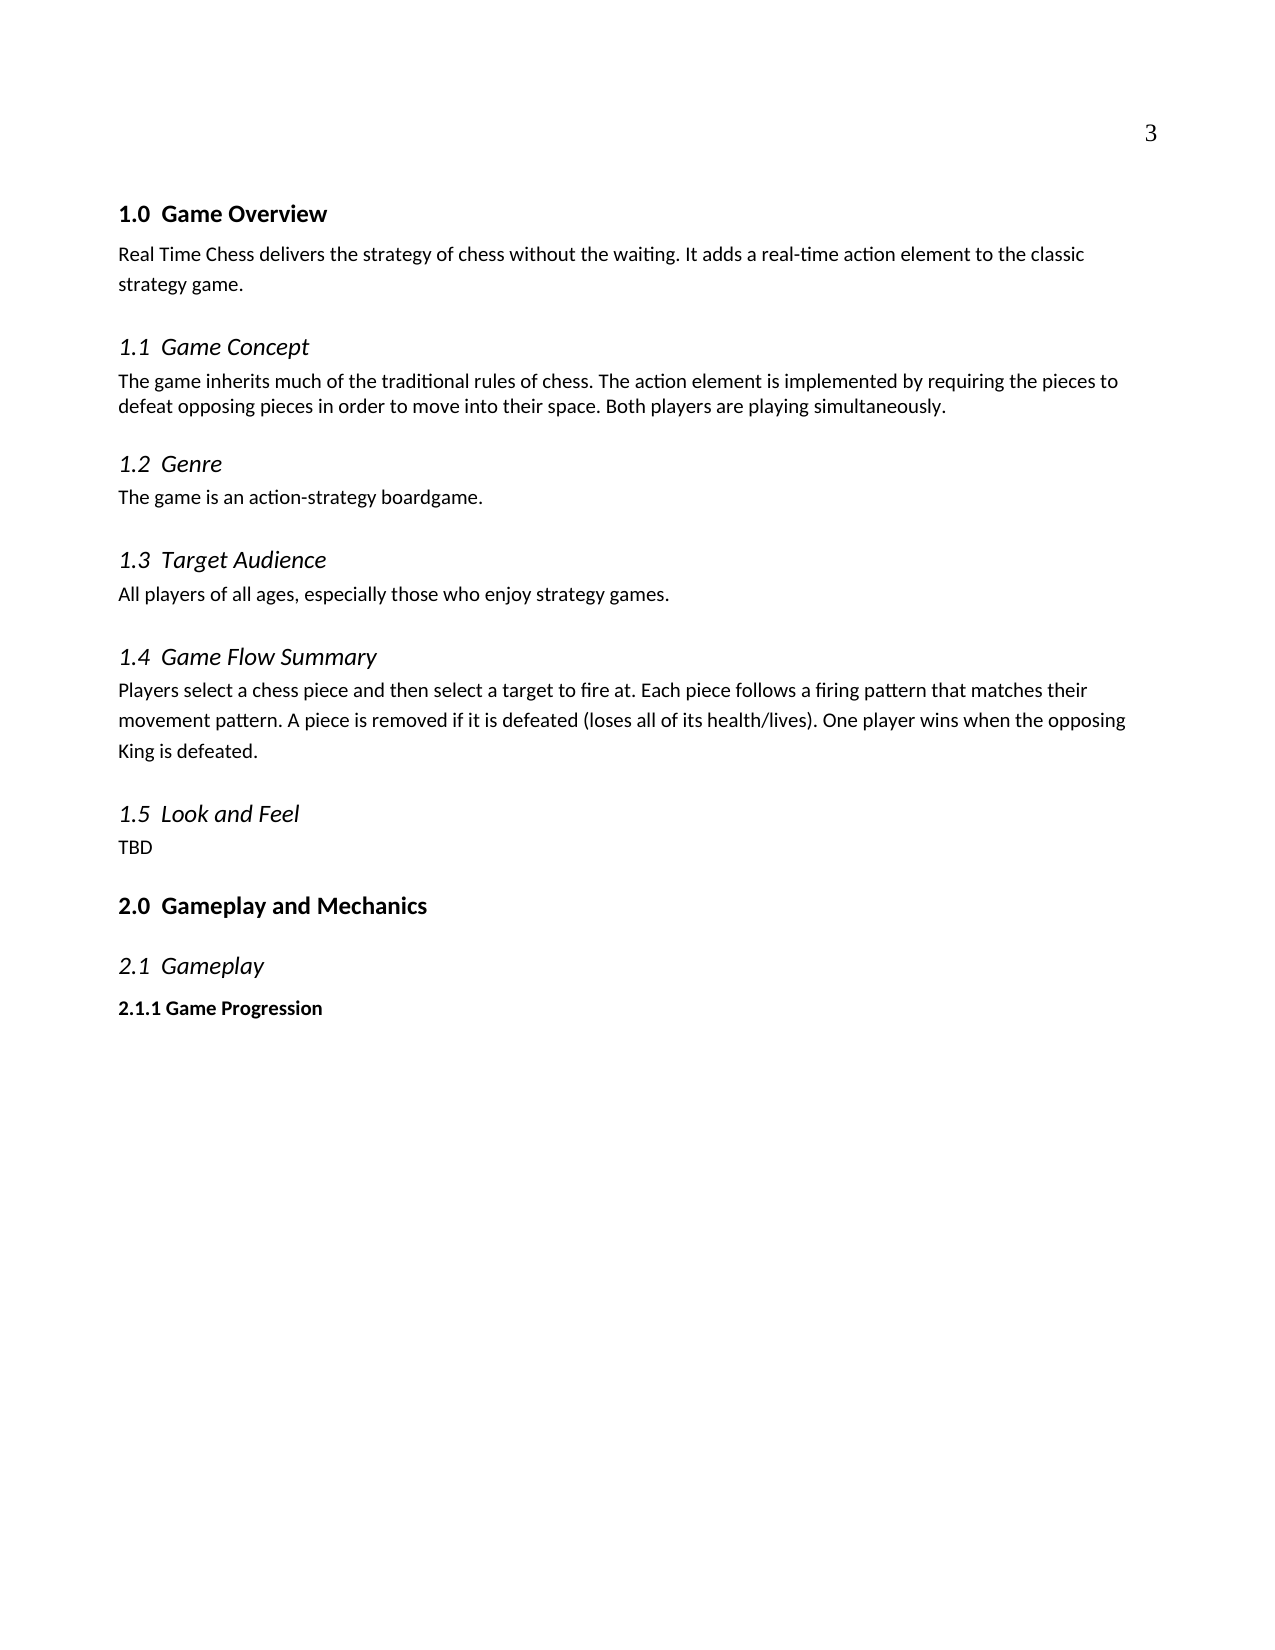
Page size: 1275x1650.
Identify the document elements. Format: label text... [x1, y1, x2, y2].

subtitle 2.1 Gameplay [118, 950, 1157, 980]
subtitle 1.5 Look and Feel [118, 798, 1157, 828]
subtitle 1.3 Target Audience [118, 544, 1157, 575]
text All players of all ages, especially those who enjoy strategy games. [118, 581, 1157, 606]
text The game inherits much of the traditional rules of chess. The action element is implemented by requiring the pieces to defeat opposing pieces in order to move into their space. Both players are playing simultaneously. [118, 368, 1157, 419]
text TBD [118, 834, 1157, 860]
subtitle 2.1.1 Game Progression [118, 995, 1157, 1020]
subtitle 1.2 Genre [118, 448, 1157, 479]
subtitle 1.1 Game Concept [118, 331, 1157, 362]
subtitle 1.4 Game Flow Summary [118, 641, 1157, 671]
subtitle 1.0 Game Overview [118, 198, 1157, 228]
text The game is an action-strategy boardgame. [118, 484, 1157, 510]
subtitle 2.0 Gameplay and Mechanics [118, 890, 1157, 920]
text Players select a chess piece and then select a target to fire at. Each piece follows a firing pattern that matches their movement pattern. A piece is removed if it is defeated (loses all of its health/lives). One player wins when the opposing King is defeated. [118, 677, 1157, 763]
text Real Time Chess delivers the strategy of chess without the waiting. It adds a real-time action element to the classic strategy game. [118, 241, 1157, 297]
